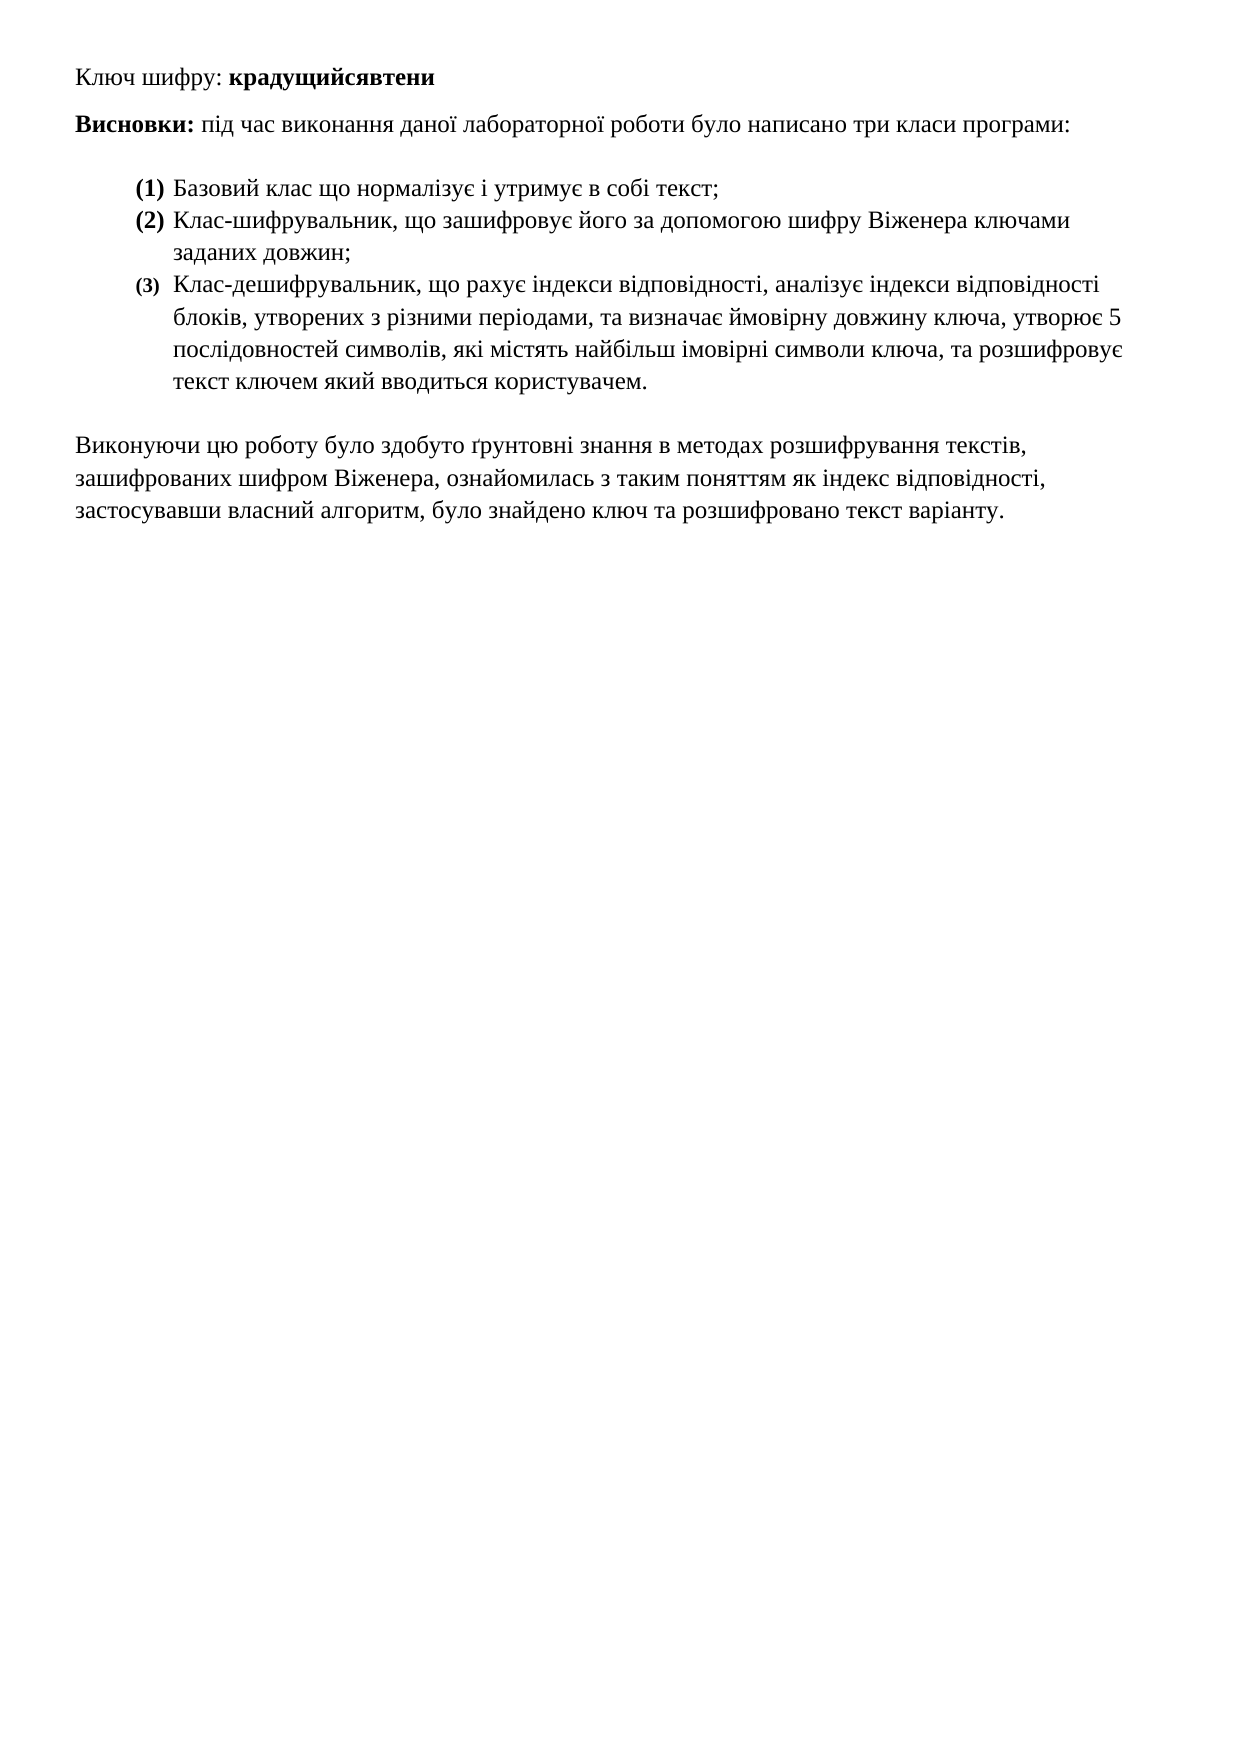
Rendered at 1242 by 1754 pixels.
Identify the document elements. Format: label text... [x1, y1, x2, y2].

text Виконуючи цю роботу було здобуто ґрунтовні знання в методах розшифрування текстів, зашифрованих шифром Віженера, ознайомилась з таким поняттям як індекс відповідності, застосувавши власний алгоритм, було знайдено ключ та розшифровано текст варіанту. [75, 431, 1143, 524]
text Ключ шифру: крадущийсявтени [75, 62, 1166, 91]
list Клас-шифрувальник, що зашифровує його за допомогою шифру Віженера ключами заданих довжин; [135, 205, 1143, 266]
list Клас-дешифрувальник, що рахує індекси відповідності, аналізує індекси відповідності блоків, утворених з різними періодами, та визначає ймовірну довжину ключа, утворює 5 послідовностей символів, які містять найбільш імовірні символи ключа, та розшифровує текст ключем який вводиться користувачем. [135, 269, 1143, 395]
text Висновки: під час виконання даної лабораторної роботи було написано три класи програми: [75, 109, 1143, 137]
list Базовий клас що нормалізує і утримує в собі текст; [135, 173, 1143, 202]
